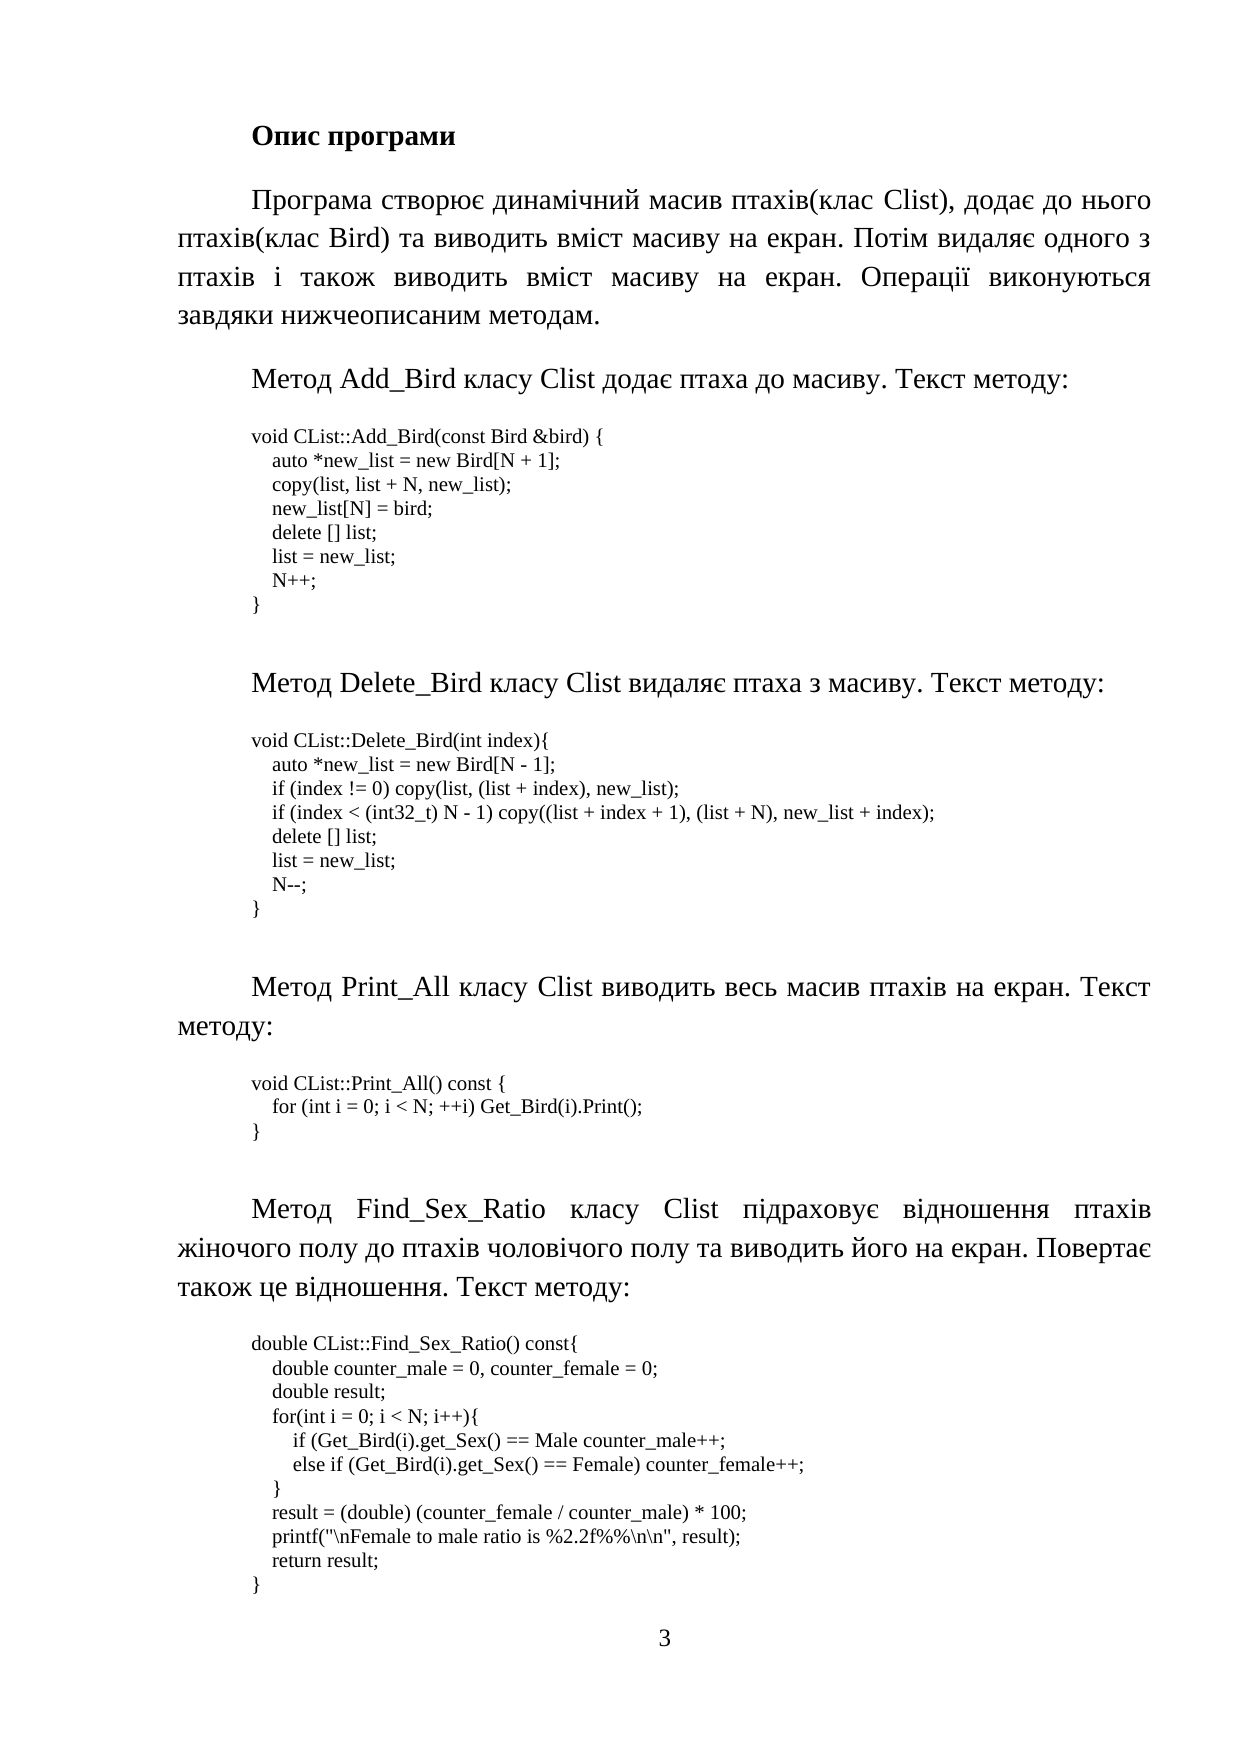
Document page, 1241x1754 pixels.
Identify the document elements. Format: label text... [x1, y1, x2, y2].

text void CList::Print_All() const { [177, 1070, 1152, 1094]
text Метод Add_Bird класу Clist додає птаха до масиву. Текст методу: [177, 361, 1152, 394]
text } [177, 896, 1152, 920]
text return result; [177, 1548, 1152, 1572]
text Метод Print_All класу Clist виводить весь масив птахів на екран. Текст методу: [177, 969, 1152, 1041]
text list = new_list; [177, 544, 1152, 568]
text double result; [177, 1379, 1152, 1403]
text copy(list, list + N, new_list); [177, 472, 1152, 496]
text } [177, 1118, 1152, 1143]
text double counter_male = 0, counter_female = 0; [177, 1355, 1152, 1379]
text } [177, 1476, 1152, 1500]
text printf("\nFemale to male ratio is %2.2f%%\n\n", result); [177, 1524, 1152, 1548]
text Опис програми [177, 118, 1152, 152]
text if (index != 0) copy(list, (list + index), new_list); [177, 776, 1152, 800]
text new_list[N] = bird; [177, 496, 1152, 520]
text double CList::Find_Sex_Ratio() const{ [177, 1331, 1152, 1355]
text if (index < (int32_t) N - 1) copy((list + index + 1), (list + N), new_list + index); [177, 800, 1152, 824]
text auto *new_list = new Bird[N + 1]; [177, 448, 1152, 472]
text } [177, 1572, 1152, 1596]
text } [177, 592, 1152, 616]
text void CList::Add_Bird(const Bird &bird) { [177, 423, 1152, 448]
text Метод Delete_Bird класу Clist видаляє птаха з масиву. Текст методу: [177, 665, 1152, 699]
text Програма створює динамічний масив птахів(клас Clist), додає до нього птахів(клас Bird) та виводить вміст масиву на екран. Потім видаляє одного з птахів і також виводить вміст масиву на екран. Операції виконуються завдяки нижчеописаним методам. [177, 182, 1152, 331]
text delete [] list; [177, 520, 1152, 544]
text for(int i = 0; i < N; i++){ [177, 1403, 1152, 1428]
text for (int i = 0; i < N; ++i) Get_Bird(i).Print(); [177, 1094, 1152, 1118]
text auto *new_list = new Bird[N - 1]; [177, 752, 1152, 776]
text list = new_list; [177, 848, 1152, 872]
text if (Get_Bird(i).get_Sex() == Male counter_male++; [177, 1428, 1152, 1452]
text N++; [177, 568, 1152, 592]
text void CList::Delete_Bird(int index){ [177, 728, 1152, 752]
text Метод Find_Sex_Ratio класу Clist підраховує відношення птахів жіночого полу до птахів чоловічого полу та виводить його на екран. Повертає також це відношення. Текст методу: [177, 1192, 1152, 1302]
text else if (Get_Bird(i).get_Sex() == Female) counter_female++; [251, 1452, 1152, 1476]
text delete [] list; [177, 824, 1152, 848]
text N--; [177, 872, 1152, 896]
text result = (double) (counter_female / counter_male) * 100; [177, 1500, 1152, 1524]
